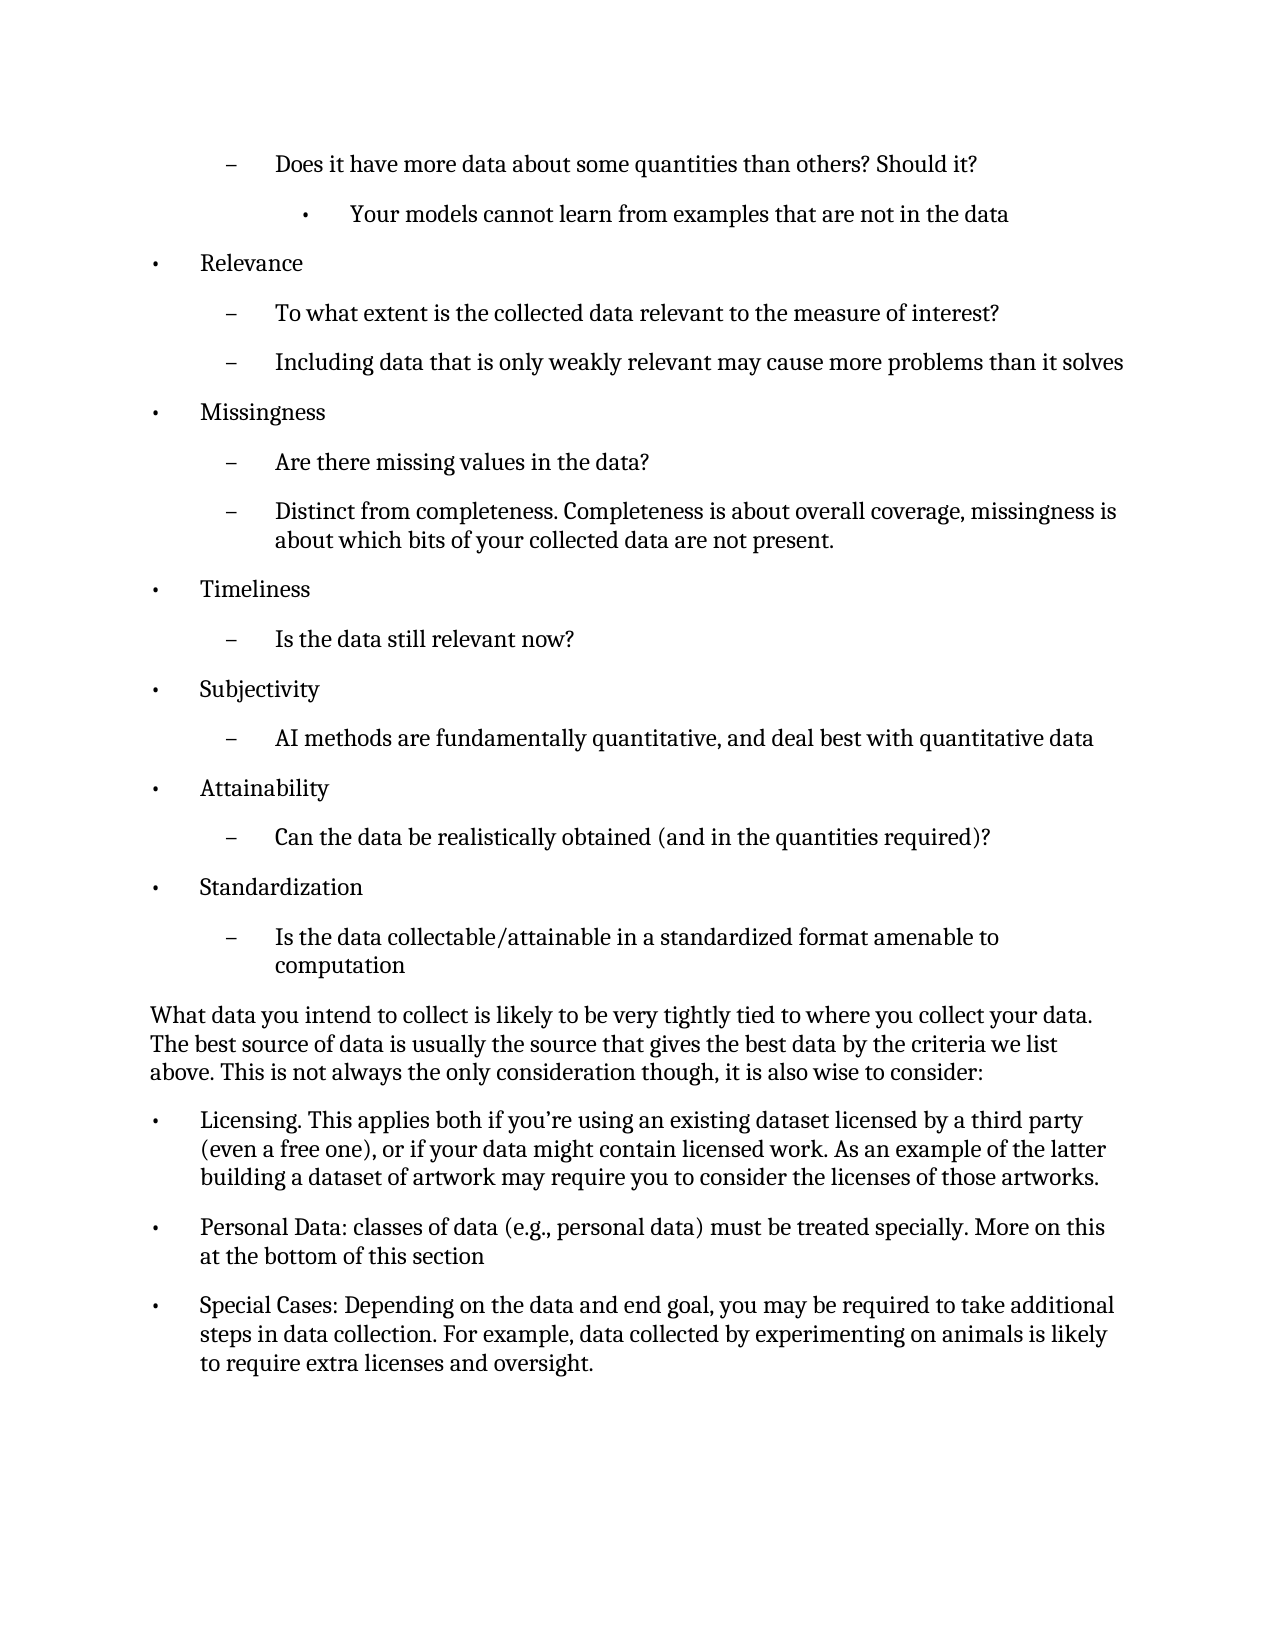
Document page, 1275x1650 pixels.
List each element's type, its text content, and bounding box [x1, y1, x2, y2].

list Special Cases: Depending on the data and end goal, you may be required to take additional steps in data collection. For example, data collected by experimenting on animals is likely to require extra licenses and oversight. [150, 1291, 1125, 1377]
list Including data that is only weakly relevant may cause more problems than it solves [225, 348, 1125, 377]
list Licensing. This applies both if you’re using an existing dataset licensed by a third party (even a free one), or if your data might contain licensed work. As an example of the latter building a dataset of artwork may require you to consider the licenses of those artworks. [150, 1106, 1125, 1192]
list To what extent is the collected data relevant to the measure of interest? [225, 299, 1125, 327]
list Can the data be realistically obtained (and in the quantities required)? [225, 823, 1125, 852]
list Your models cannot learn from examples that are not in the data [300, 199, 1125, 228]
list Is the data collectable/attainable in a standardized format amenable to computation [225, 922, 1125, 980]
list Subjectivity [150, 674, 1125, 703]
text What data you intend to collect is likely to be very tightly tied to where you collect your data. The best source of data is usually the source that gives the best data by the criteria we list above. This is not always the only consideration though, it is also wise to consider: [150, 1001, 1125, 1087]
list Does it have more data about some quantities than others? Should it? [225, 150, 1125, 179]
list Relevance [150, 249, 1125, 278]
list Are there missing values in the data? [225, 447, 1125, 476]
list Distinct from completeness. Completeness is about overall coverage, missingness is about which bits of your collected data are not present. [225, 497, 1125, 554]
list Missingness [150, 398, 1125, 427]
list Attainability [150, 774, 1125, 802]
list Is the data still relevant now? [225, 625, 1125, 654]
list Timeliness [150, 575, 1125, 604]
list Standardization [150, 873, 1125, 902]
list Personal Data: classes of data (e.g., personal data) must be treated specially. More on this at the bottom of this section [150, 1213, 1125, 1270]
list AI methods are fundamentally quantitative, and deal best with quantitative data [225, 724, 1125, 753]
